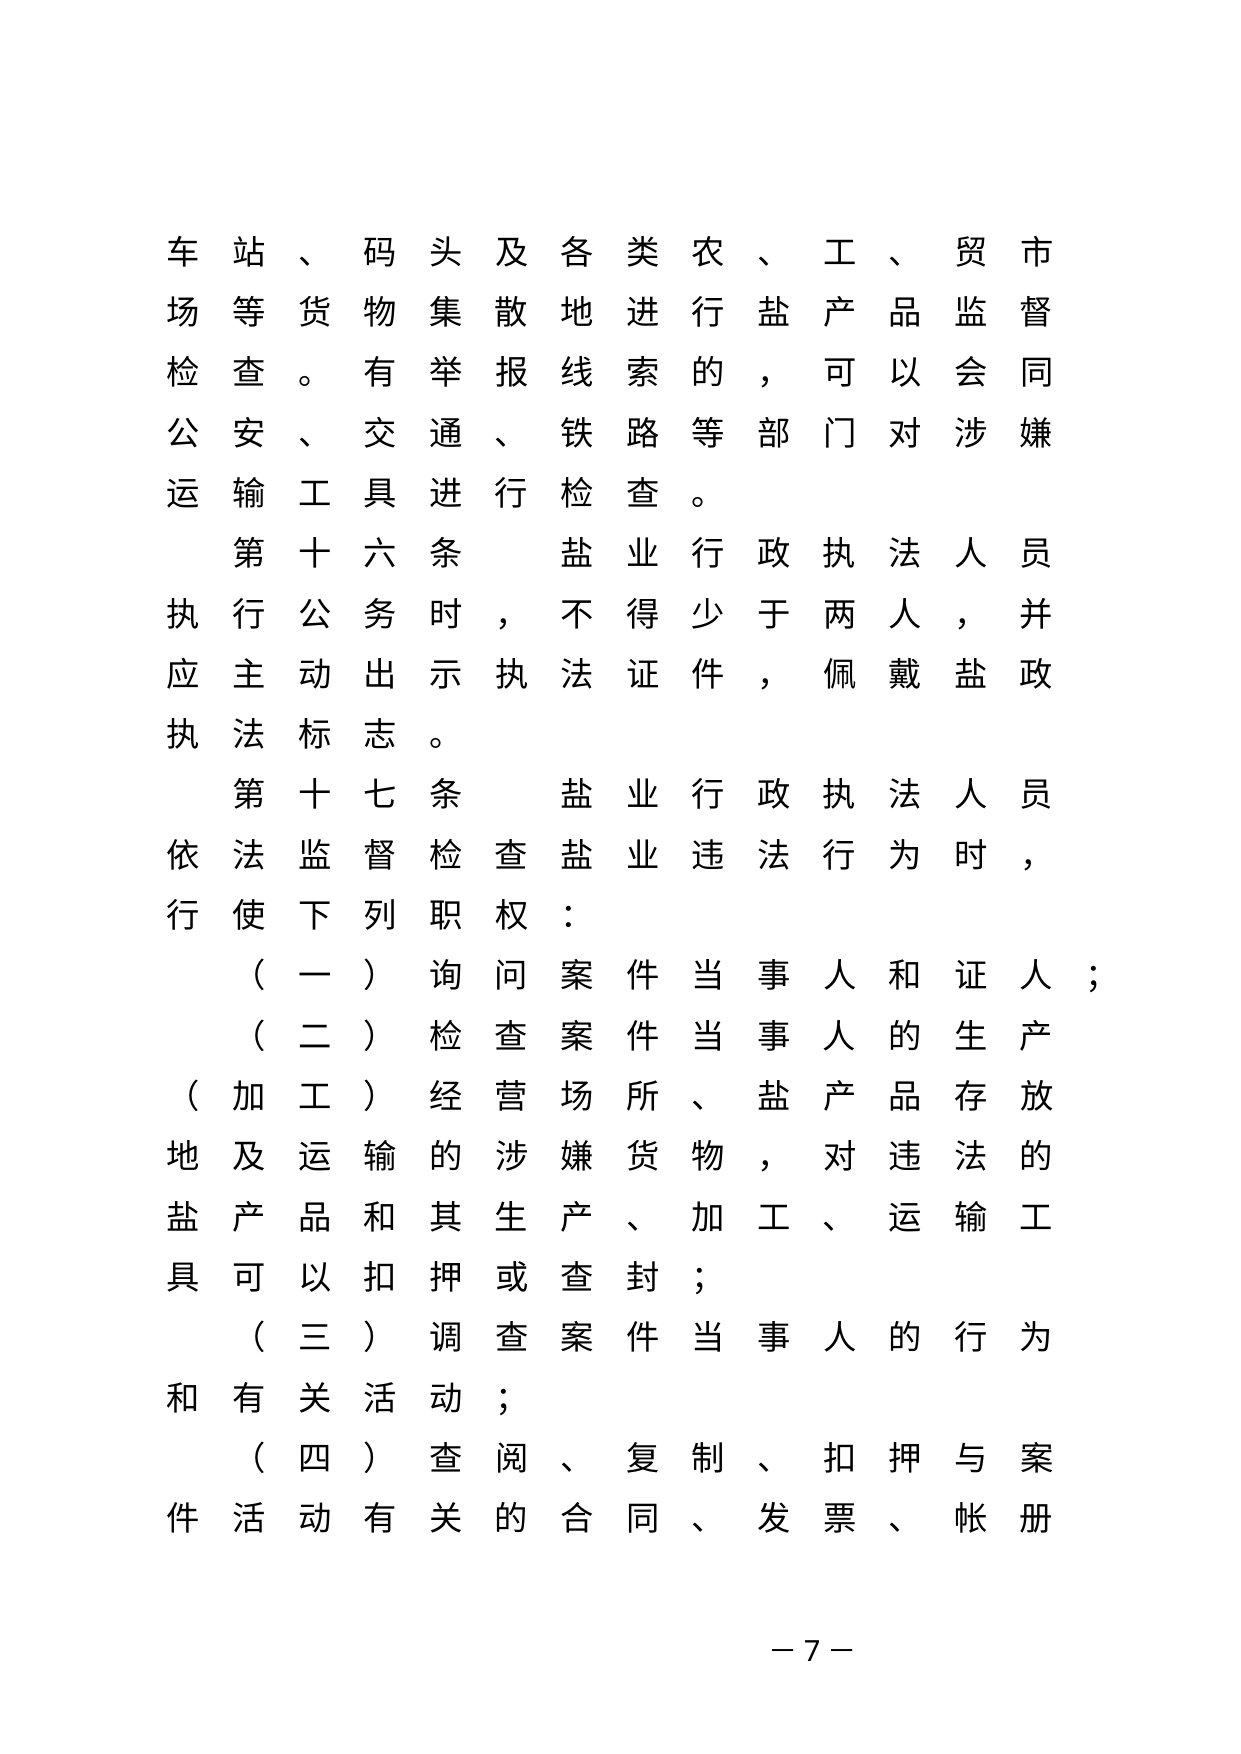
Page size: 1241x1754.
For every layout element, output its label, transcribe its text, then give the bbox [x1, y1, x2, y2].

text （二）检查案件当事人的生产（加工）经营场所、盐产品存放地及运输的涉嫌货物，对违法的盐产品和其生产、加工、运输工具可以扣押或查封； [167, 1003, 1085, 1305]
text （一）询问案件当事人和证人； [167, 943, 1085, 1003]
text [167, 219, 1085, 521]
text （三）调查案件当事人的行为和有关活动； [167, 1305, 1085, 1426]
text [167, 1426, 1085, 1546]
text 第十六条 盐业行政执法人员执行公务时，不得少于两人，并应主动出示执法证件，佩戴盐政执法标志。 [167, 521, 1085, 762]
text 第十七条 盐业行政执法人员依法监督检查盐业违法行为时，行使下列职权： [167, 762, 1085, 943]
